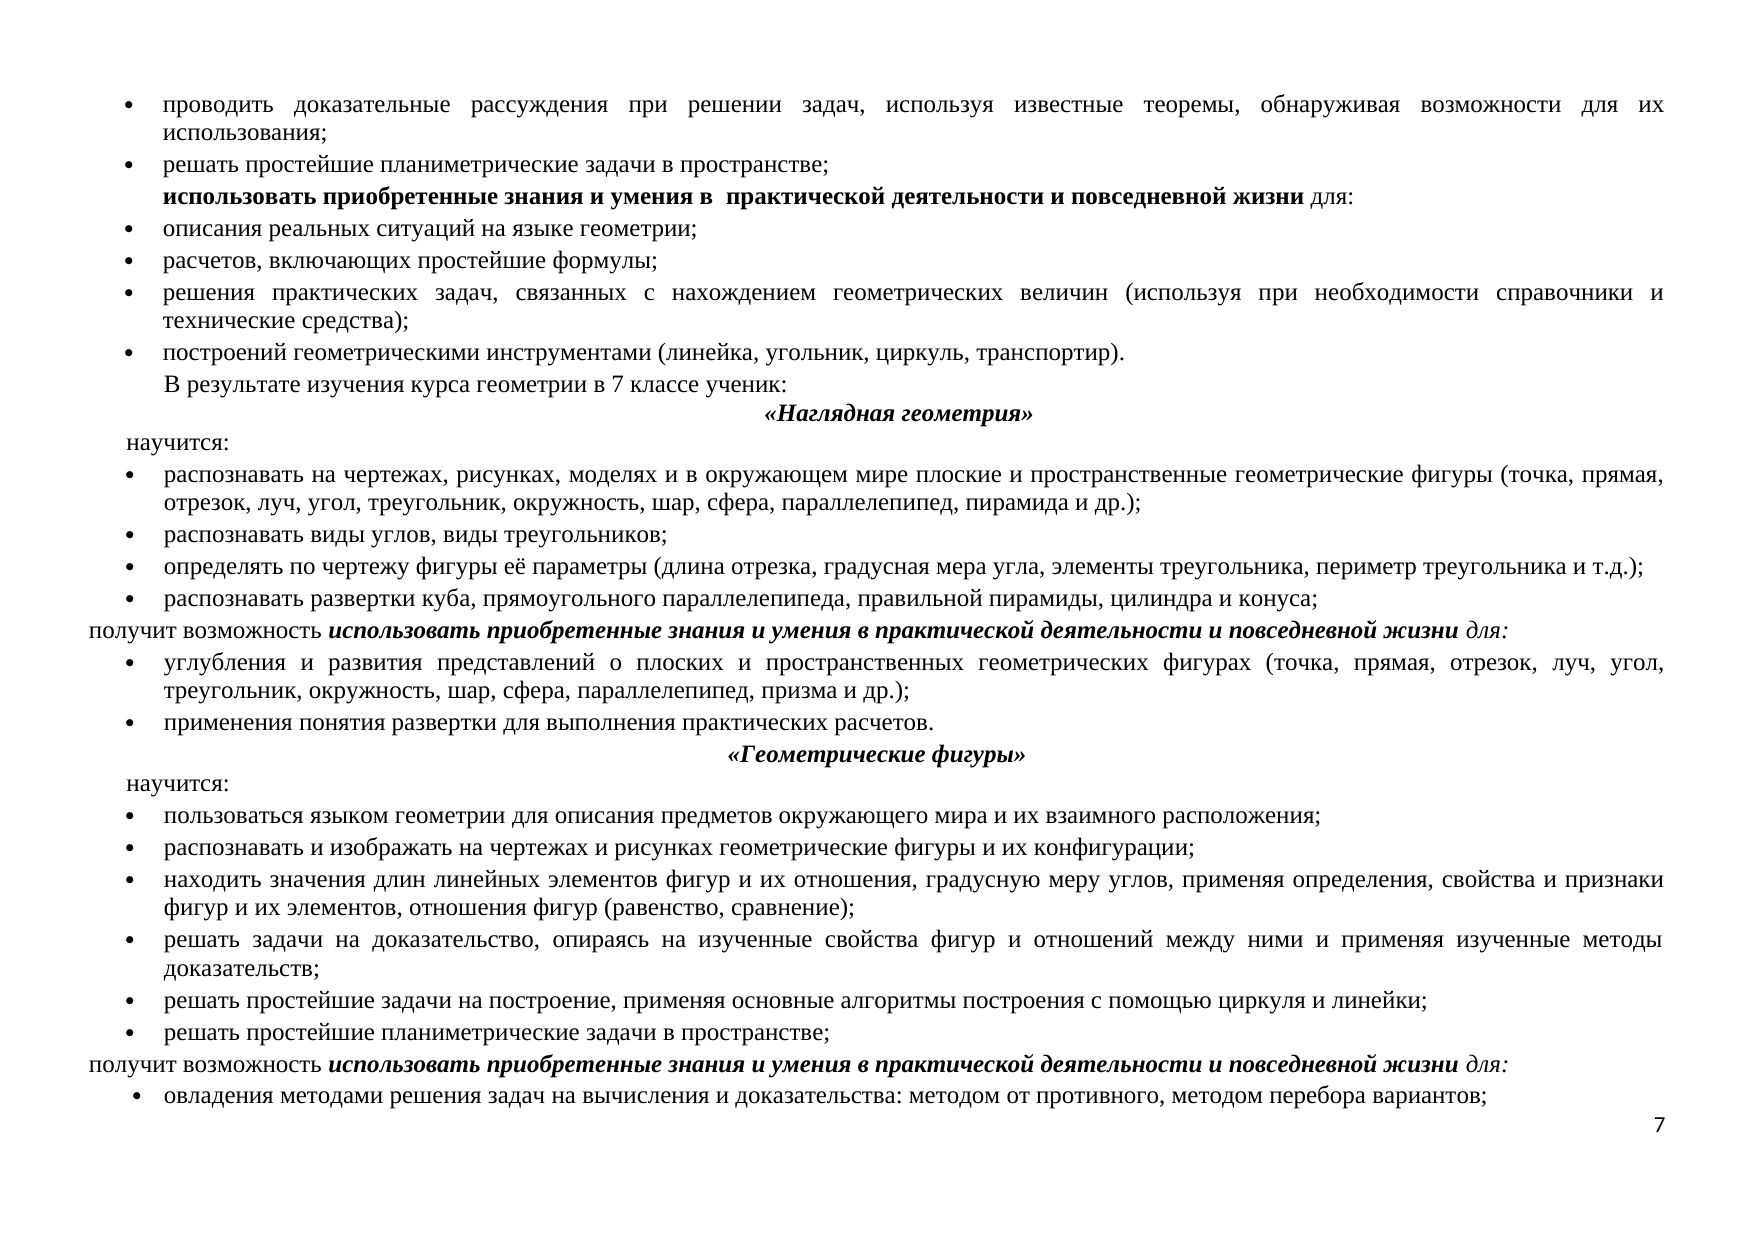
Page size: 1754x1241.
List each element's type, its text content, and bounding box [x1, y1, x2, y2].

text использовать приобретенные знания и умения в практической деятельности и повседневной жизни для: [163, 181, 1665, 210]
list распознавать виды углов, виды треугольников; [126, 519, 1665, 548]
list определять по чертежу фигуры её параметры (длина отрезка, градусная мера угла, элементы треугольника, периметр треугольника и т.д.); [126, 551, 1665, 580]
text получит возможность использовать приобретенные знания и умения в практической деятельности и повседневной жизни для: [89, 615, 1665, 644]
text «Наглядная геометрия» [89, 398, 1665, 427]
list применения понятия развертки для выполнения практических расчетов. [126, 707, 1665, 736]
list проводить доказательные рассуждения при решении задач, используя известные теоремы, обнаруживая возможности для их использования; [125, 89, 1665, 146]
text В результате изучения курса геометрии в 7 классе ученик: [89, 369, 1665, 398]
list построений геометрическими инструментами (линейка, угольник, циркуль, транспортир). [125, 337, 1665, 366]
list решать простейшие задачи на построение, применяя основные алгоритмы построения с помощью циркуля и линейки; [126, 985, 1665, 1014]
list распознавать и изображать на чертежах и рисунках геометрические фигуры и их конфигурации; [126, 832, 1665, 861]
text научится: [89, 768, 1665, 797]
list овладения методами решения задач на вычисления и доказательства: методом от противного, методом перебора вариантов; [133, 1081, 1665, 1109]
list распознавать на чертежах, рисунках, моделях и в окружающем мире плоские и пространственные геометрические фигуры (точка, прямая, отрезок, луч, угол, треугольник, окружность, шар, сфера, параллелепипед, пирамида и др.); [126, 459, 1665, 516]
text «Геометрические фигуры» [89, 739, 1665, 768]
list решать простейшие планиметрические задачи в пространстве; [125, 149, 1665, 178]
list решать простейшие планиметрические задачи в пространстве; [126, 1017, 1665, 1046]
list решения практических задач, связанных с нахождением геометрических величин (используя при необходимости справочники и технические средства); [125, 277, 1665, 334]
list находить значения длин линейных элементов фигур и их отношения, градусную меру углов, применяя определения, свойства и признаки фигур и их элементов, отношения фигур (равенство, сравнение); [126, 864, 1665, 921]
list описания реальных ситуаций на языке геометрии; [125, 213, 1665, 242]
text получит возможность использовать приобретенные знания и умения в практической деятельности и повседневной жизни для: [89, 1049, 1665, 1077]
text научится: [89, 427, 1665, 456]
list пользоваться языком геометрии для описания предметов окружающего мира и их взаимного расположения; [126, 800, 1665, 829]
list углубления и развития представлений о плоских и пространственных геометрических фигурах (точка, прямая, отрезок, луч, угол, треугольник, окружность, шар, сфера, параллелепипед, призма и др.); [126, 647, 1665, 704]
list расчетов, включающих простейшие формулы; [125, 245, 1665, 274]
list распознавать развертки куба, прямоугольного параллелепипеда, правильной пирамиды, цилиндра и конуса; [126, 583, 1665, 612]
list решать задачи на доказательство, опираясь на изученные свойства фигур и отношений между ними и применяя изученные методы доказательств; [126, 924, 1665, 982]
